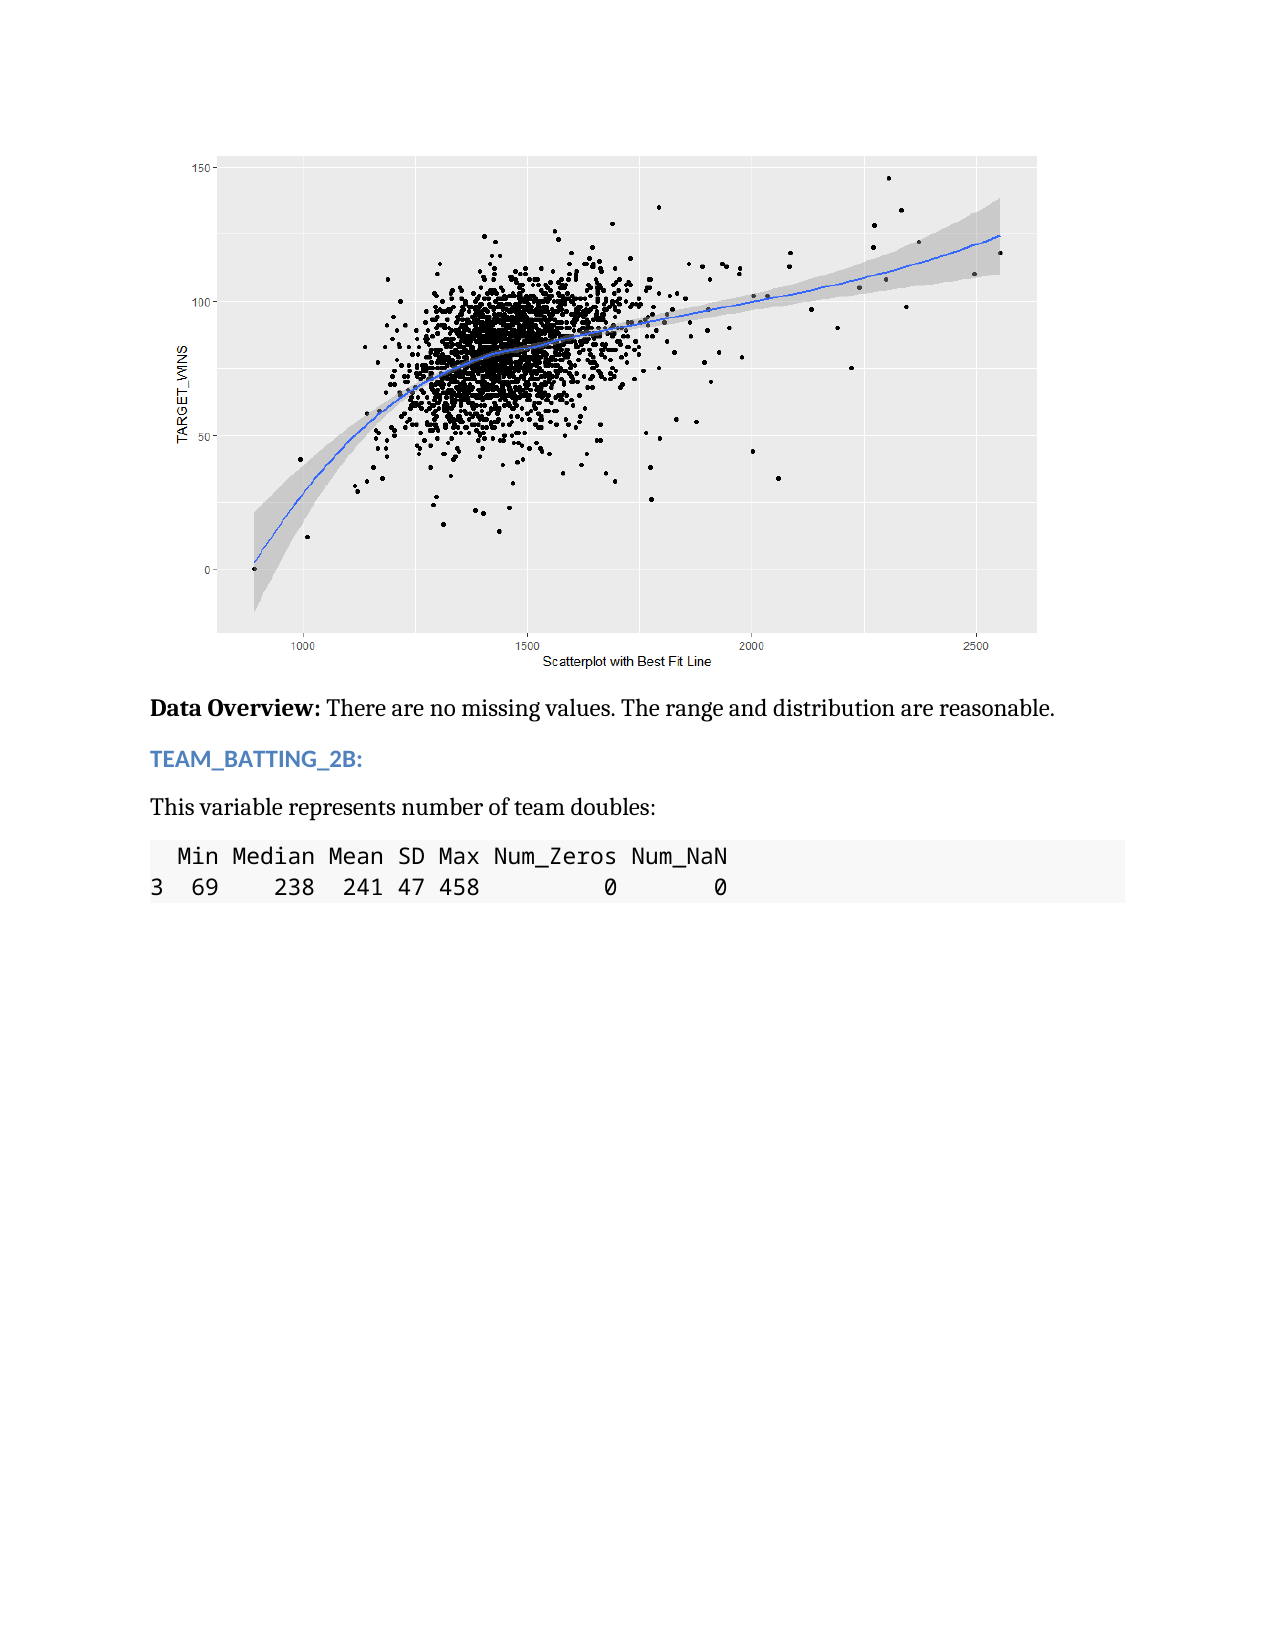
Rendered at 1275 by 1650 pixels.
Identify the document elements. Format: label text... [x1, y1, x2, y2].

picture [168, 150, 1044, 675]
text Data Overview: There are no missing values. The range and distribution are reasonable. [150, 694, 1125, 722]
text This variable represents number of team doubles: [150, 793, 1125, 821]
text Min Median Mean SD Max Num_Zeros Num_NaN 3 69 238 241 47 458 0 0 [150, 840, 1125, 903]
subtitle TEAM_BATTING_2B: [150, 743, 1125, 774]
